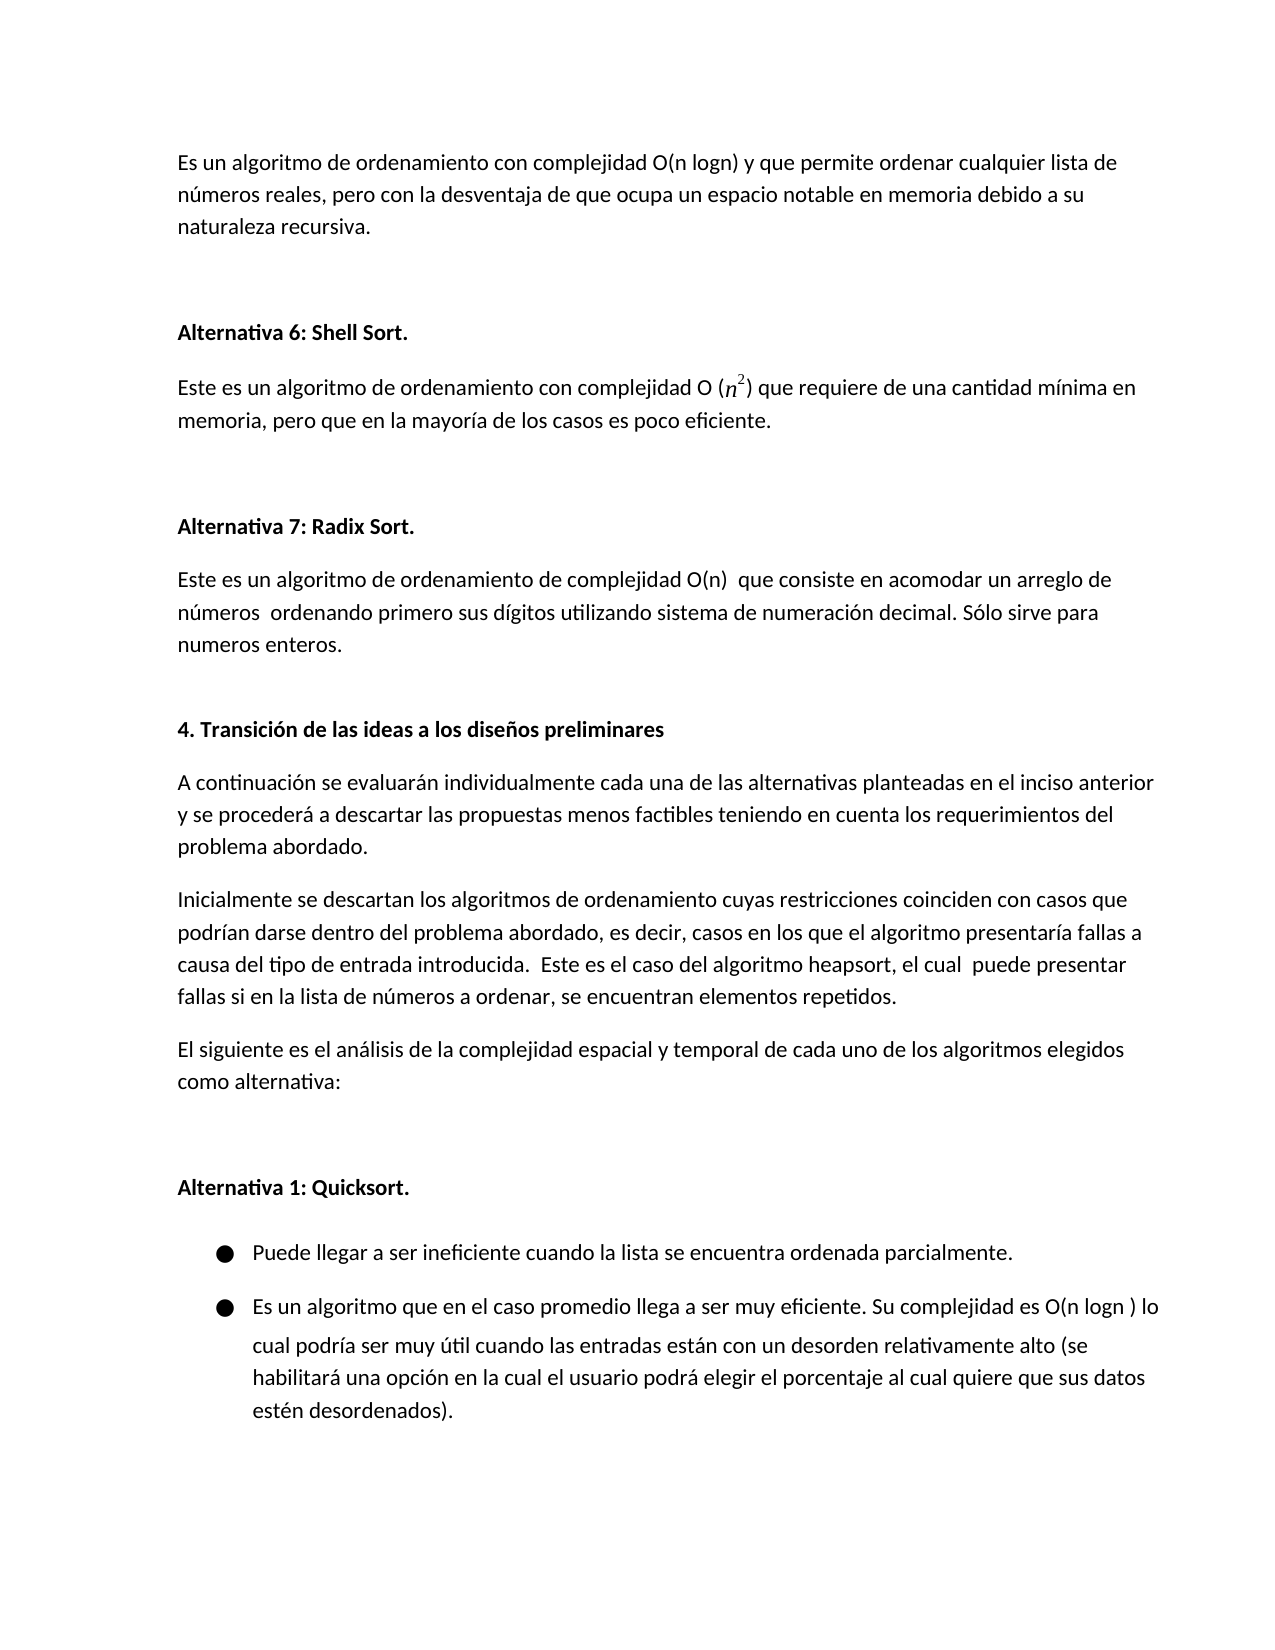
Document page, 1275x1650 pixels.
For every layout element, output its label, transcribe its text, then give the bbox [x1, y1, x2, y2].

text Alternativa 6: Shell Sort. [177, 318, 1166, 346]
text Este es un algoritmo de ordenamiento de complejidad O(n) que consiste en acomodar un arreglo de números ordenando primero sus dígitos utilizando sistema de numeración decimal. Sólo sirve para numeros enteros. [177, 565, 1166, 658]
text 4. Transición de las ideas a los diseños preliminares [177, 715, 1166, 743]
text Este es un algoritmo de ordenamiento con complejidad O () que requiere de una cantidad mínima en memoria, pero que en la mayoría de los casos es poco eficiente. [177, 371, 1166, 434]
text Es un algoritmo de ordenamiento con complejidad O(n logn) y que permite ordenar cualquier lista de números reales, pero con la desventaja de que ocupa un espacio notable en memoria debido a su naturaleza recursiva. [177, 148, 1166, 240]
list Puede llegar a ser ineficiente cuando la lista se encuentra ordenada parcialmente. [215, 1226, 1166, 1273]
text El siguiente es el análisis de la complejidad espacial y temporal de cada uno de los algoritmos elegidos como alternativa: [177, 1035, 1166, 1095]
text Inicialmente se descartan los algoritmos de ordenamiento cuyas restricciones coinciden con casos que podrían darse dentro del problema abordado, es decir, casos en los que el algoritmo presentaría fallas a causa del tipo de entrada introducida. Este es el caso del algoritmo heapsort, el cual puede presentar fallas si en la lista de números a ordenar, se encuentran elementos repetidos. [177, 885, 1166, 1010]
text A continuación se evaluarán individualmente cada una de las alternativas planteadas en el inciso anterior y se procederá a descartar las propuestas menos factibles teniendo en cuenta los requerimientos del problema abordado. [177, 768, 1166, 860]
list Es un algoritmo que en el caso promedio llega a ser muy eficiente. Su complejidad es O(n logn ) lo cual podría ser muy útil cuando las entradas están con un desorden relativamente alto (se habilitará una opción en la cual el usuario podrá elegir el porcentaje al cual quiere que sus datos estén desordenados). [215, 1280, 1166, 1424]
text Alternativa 7: Radix Sort. [177, 512, 1166, 540]
text Alternativa 1: Quicksort. [177, 1173, 1166, 1201]
